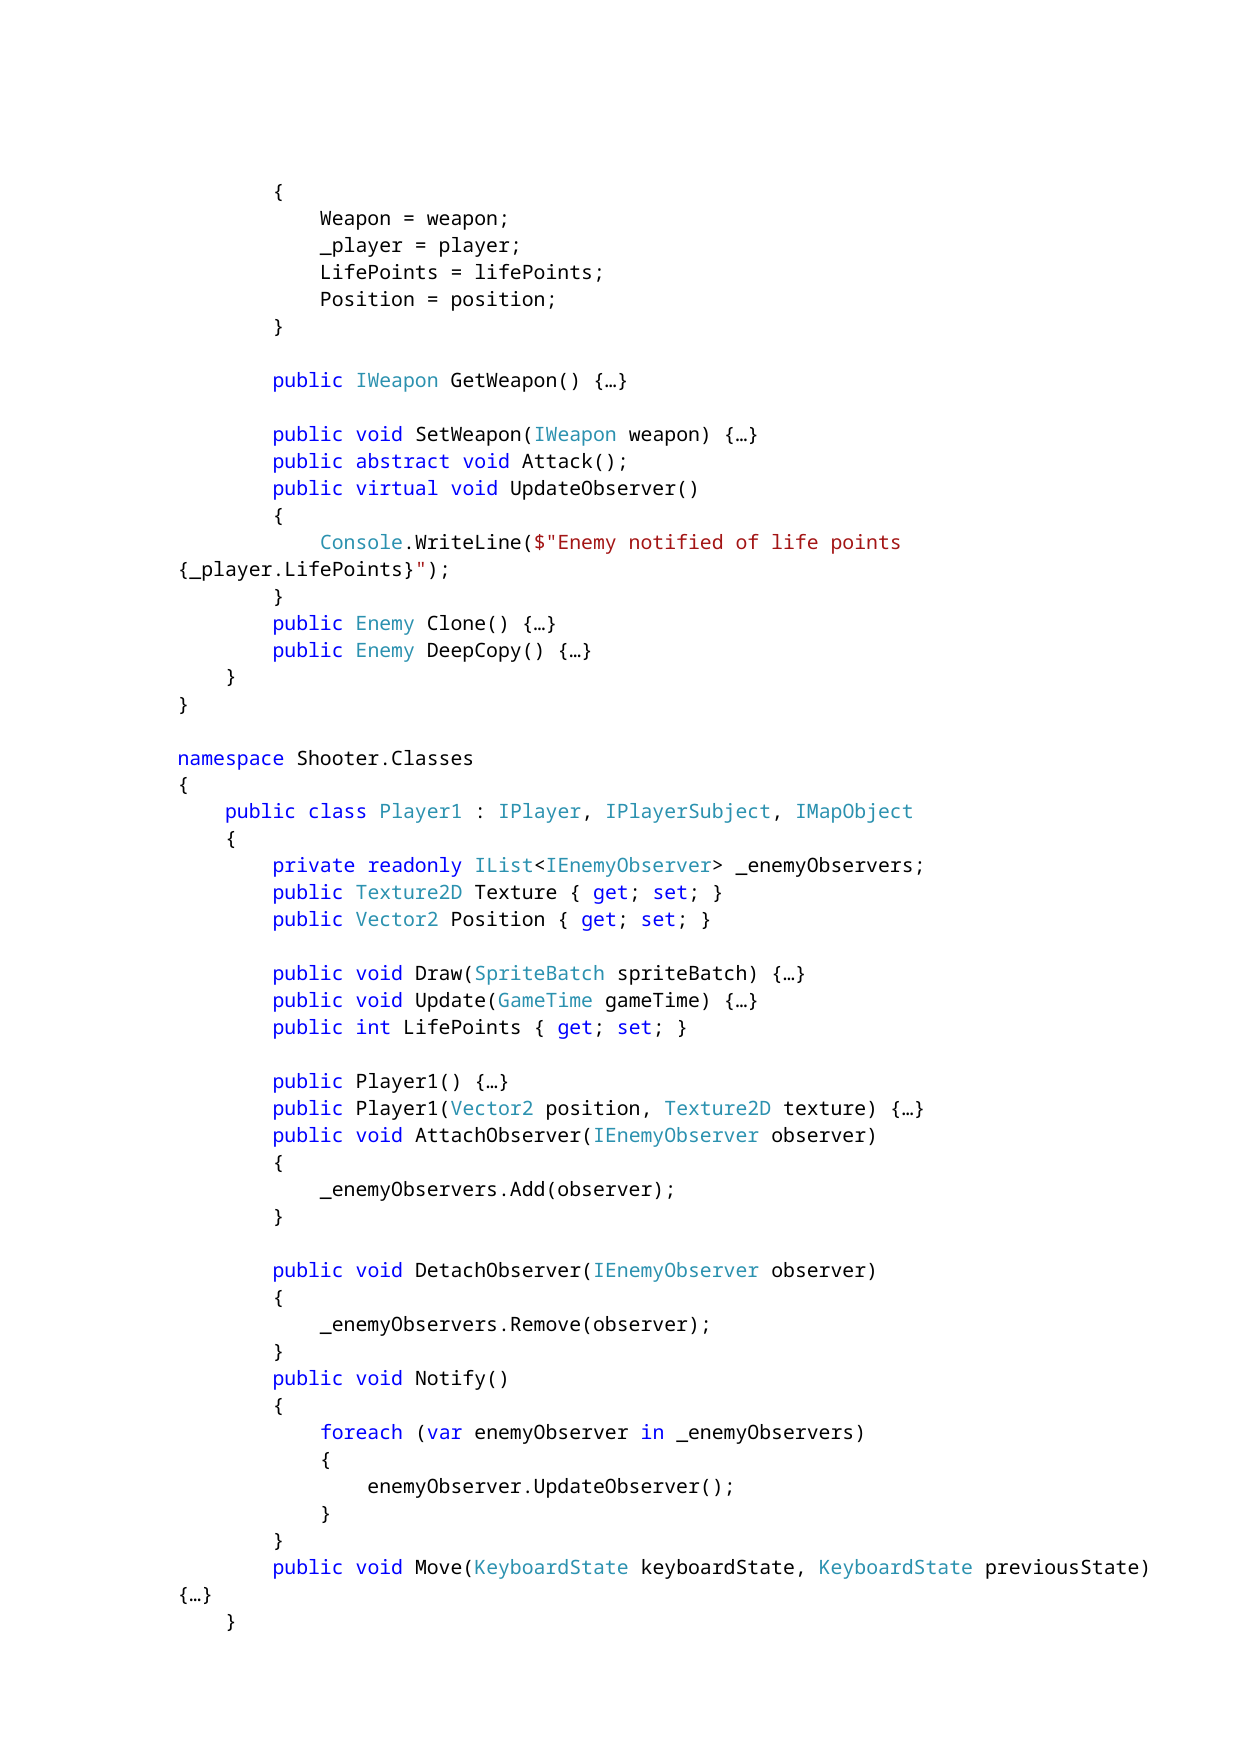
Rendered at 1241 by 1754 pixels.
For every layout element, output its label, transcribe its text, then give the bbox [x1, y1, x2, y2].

text } [177, 1337, 1181, 1364]
text public void DetachObserver(IEnemyObserver observer) [177, 1256, 1181, 1283]
text Position = position; [177, 285, 1181, 312]
text public Enemy DeepCopy() {…} [177, 636, 1181, 663]
text { [177, 1148, 1181, 1175]
text { [177, 1445, 1181, 1472]
text public abstract void Attack(); [177, 447, 1181, 474]
text enemyObserver.UpdateObserver(); [177, 1472, 1181, 1499]
text Console.WriteLine($"Enemy notified of life points {_player.LifePoints}"); [177, 528, 1181, 582]
text } [177, 663, 1181, 690]
text public virtual void UpdateObserver() [177, 474, 1181, 501]
text public void Update(GameTime gameTime) {…} [177, 987, 1181, 1013]
text } [177, 1526, 1181, 1553]
text public IWeapon GetWeapon() {…} [177, 366, 1181, 393]
text public class Player1 : IPlayer, IPlayerSubject, IMapObject [177, 798, 1181, 825]
text _enemyObservers.Remove(observer); [177, 1310, 1181, 1337]
text } [177, 1607, 1181, 1634]
text LifePoints = lifePoints; [177, 258, 1181, 285]
text } [177, 1202, 1181, 1229]
text public Vector2 Position { get; set; } [177, 906, 1181, 933]
text } [177, 690, 1181, 717]
text public void SetWeapon(IWeapon weapon) {…} [177, 420, 1181, 447]
text private readonly IList<IEnemyObserver> _enemyObservers; [177, 852, 1181, 879]
text public Texture2D Texture { get; set; } [177, 879, 1181, 906]
text public void Notify() [177, 1364, 1181, 1391]
text public Enemy Clone() {…} [177, 609, 1181, 636]
text { [177, 1283, 1181, 1310]
text namespace Shooter.Classes [177, 744, 1181, 771]
text public Player1(Vector2 position, Texture2D texture) {…} [177, 1094, 1181, 1121]
text foreach (var enemyObserver in _enemyObservers) [177, 1418, 1181, 1445]
text public void AttachObserver(IEnemyObserver observer) [177, 1121, 1181, 1148]
text } [177, 1499, 1181, 1526]
text public void Move(KeyboardState keyboardState, KeyboardState previousState) {…} [177, 1553, 1181, 1607]
text { [177, 771, 1181, 798]
text { [177, 1391, 1181, 1418]
text { [177, 177, 1181, 204]
text Weapon = weapon; [177, 204, 1181, 231]
text public Player1() {…} [177, 1067, 1181, 1094]
text { [177, 825, 1181, 852]
text public int LifePoints { get; set; } [177, 1013, 1181, 1041]
text _enemyObservers.Add(observer); [177, 1175, 1181, 1202]
text _player = player; [177, 231, 1181, 258]
text public void Draw(SpriteBatch spriteBatch) {…} [177, 959, 1181, 987]
text { [177, 501, 1181, 528]
text } [177, 582, 1181, 609]
text } [177, 312, 1181, 339]
